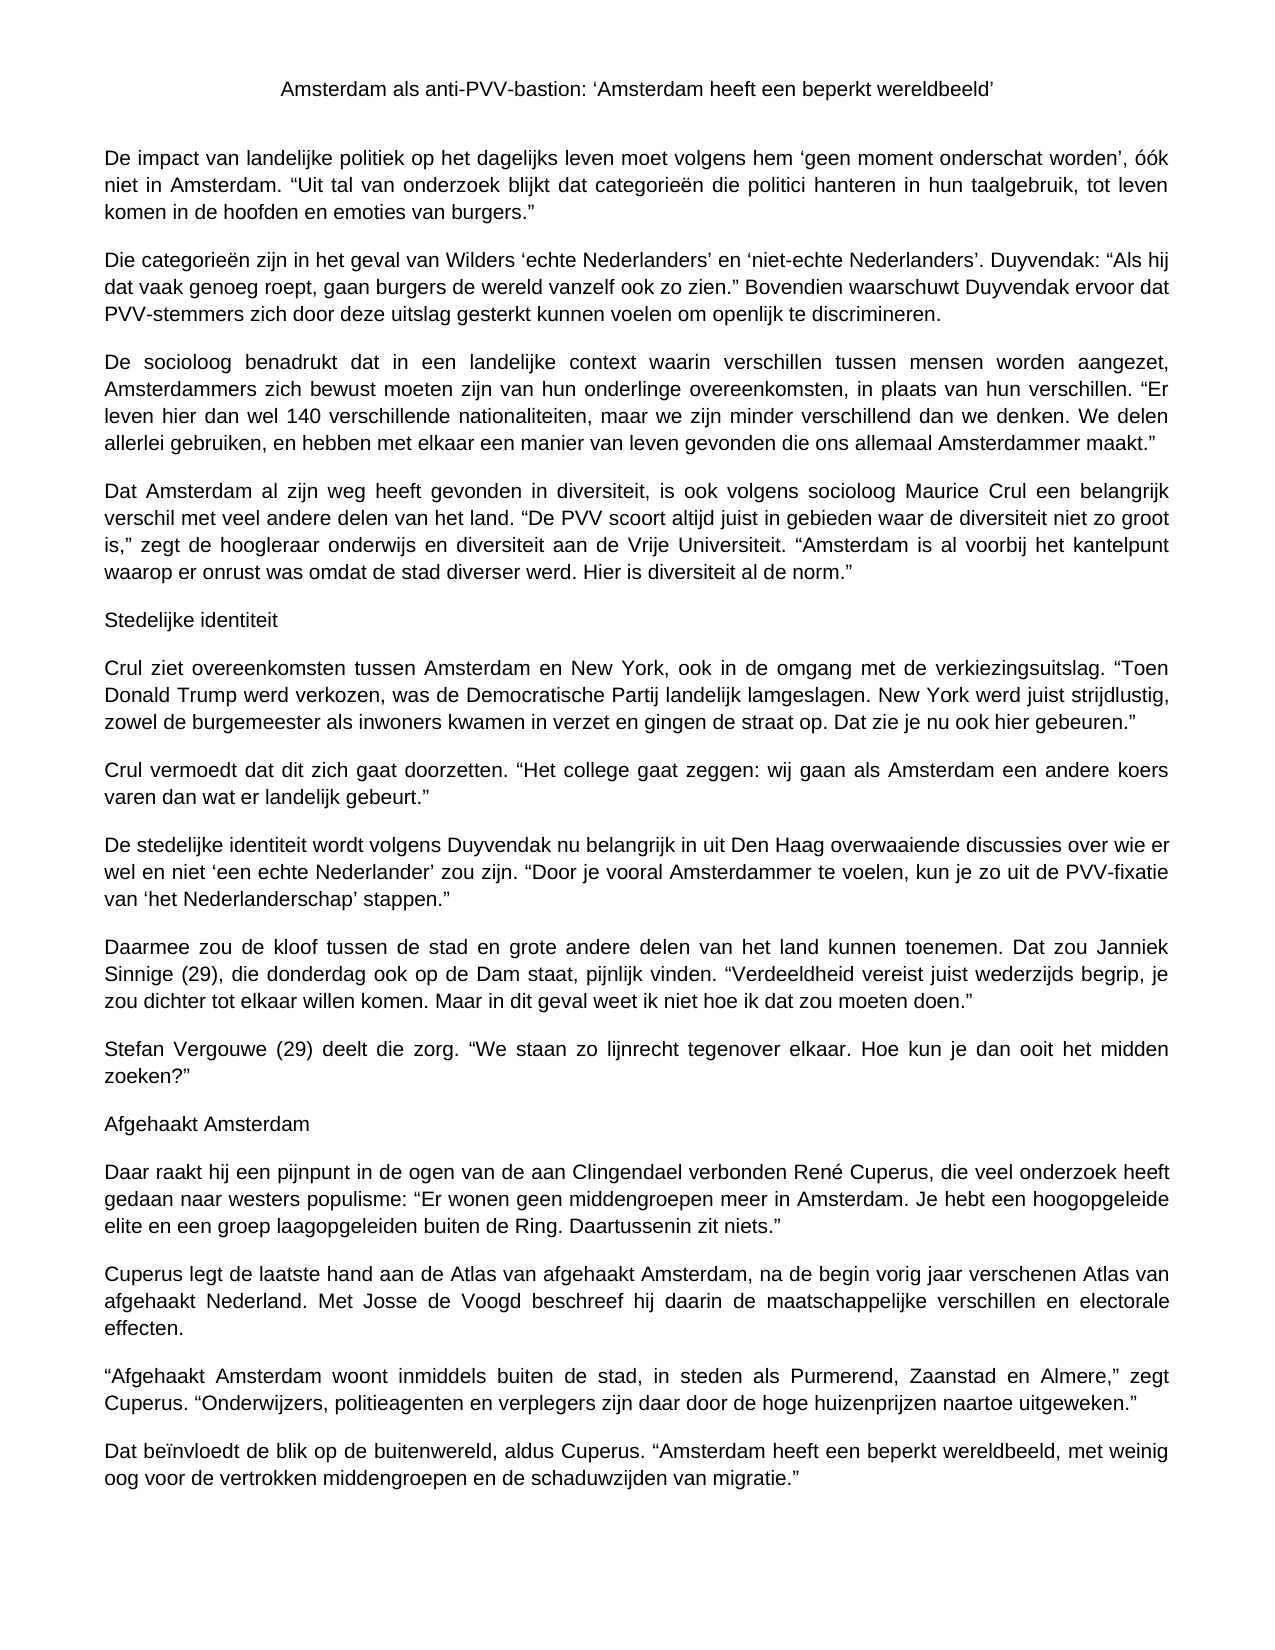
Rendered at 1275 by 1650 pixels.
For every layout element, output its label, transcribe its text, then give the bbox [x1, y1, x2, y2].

text Die categorieën zijn in het geval van Wilders ‘echte Nederlanders’ en ‘niet-echte Nederlanders’. Duyvendak: “Als hij dat vaak genoeg roept, gaan burgers de wereld vanzelf ook zo zien.” Bovendien waarschuwt Duyvendak ervoor dat PVV-stemmers zich door deze uitslag gesterkt kunnen voelen om openlijk te discrimineren. [104, 244, 1171, 326]
text De socioloog benadrukt dat in een landelijke context waarin verschillen tussen mensen worden aangezet, Amsterdammers zich bewust moeten zijn van hun onderlinge overeenkomsten, in plaats van hun verschillen. “Er leven hier dan wel 140 verschillende nationaliteiten, maar we zijn minder verschillend dan we denken. We delen allerlei gebruiken, en hebben met elkaar een manier van leven gevonden die ons allemaal Amsterdammer maakt.” [104, 346, 1171, 455]
text Cuperus legt de laatste hand aan de Atlas van afgehaakt Amsterdam, na de begin vorig jaar verschenen Atlas van afgehaakt Nederland. Met Josse de Voogd beschreef hij daarin de maatschappelijke verschillen en electorale effecten. [104, 1259, 1171, 1340]
text Crul vermoedt dat dit zich gaat doorzetten. “Het college gaat zeggen: wij gaan als Amsterdam een andere koers varen dan wat er landelijk gebeurt.” [104, 755, 1171, 809]
text “Afgehaakt Amsterdam woont inmiddels buiten de stad, in steden als Purmerend, Zaanstad en Almere,” zegt Cuperus. “Onderwijzers, politieagenten en verplegers zijn daar door de hoge huizenprijzen naartoe uitgeweken.” [104, 1361, 1171, 1415]
text Crul ziet overeenkomsten tussen Amsterdam en New York, ook in de omgang met de verkiezingsuitslag. “Toen Donald Trump werd verkozen, was de Democratische Partij landelijk lamgeslagen. New York werd juist strijdlustig, zowel de burgemeester als inwoners kwamen in verzet en gingen de straat op. Dat zie je nu ook hier gebeuren.” [104, 653, 1171, 734]
text De stedelijke identiteit wordt volgens Duyvendak nu belangrijk in uit Den Haag overwaaiende discussies over wie er wel en niet ‘een echte Nederlander’ zou zijn. “Door je vooral Amsterdammer te voelen, kun je zo uit de PVV-fixatie van ‘het Nederlanderschap’ stappen.” [104, 830, 1171, 911]
text Daarmee zou de kloof tussen de stad en grote andere delen van het land kunnen toenemen. Dat zou Janniek Sinnige (29), die donderdag ook op de Dam staat, pijnlijk vinden. “Verdeeldheid vereist juist wederzijds begrip, je zou dichter tot elkaar willen komen. Maar in dit geval weet ik niet hoe ik dat zou moeten doen.” [104, 932, 1171, 1013]
text Dat beïnvloedt de blik op de buitenwereld, aldus Cuperus. “Amsterdam heeft een beperkt wereldbeeld, met weinig oog voor de vertrokken middengroepen en de schaduwzijden van migratie.” [104, 1436, 1171, 1490]
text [104, 142, 1171, 223]
text Stedelijke identiteit [104, 605, 1171, 632]
text Dat Amsterdam al zijn weg heeft gevonden in diversiteit, is ook volgens socioloog Maurice Crul een belangrijk verschil met veel andere delen van het land. “De PVV scoort altijd juist in gebieden waar de diversiteit niet zo groot is,” zegt de hoogleraar onderwijs en diversiteit aan de Vrije Universiteit. “Amsterdam is al voorbij het kantelpunt waarop er onrust was omdat de stad diverser werd. Hier is diversiteit al de norm.” [104, 476, 1171, 584]
text Afgehaakt Amsterdam [104, 1109, 1171, 1136]
text Stefan Vergouwe (29) deelt die zorg. “We staan zo lijnrecht tegenover elkaar. Hoe kun je dan ooit het midden zoeken?” [104, 1034, 1171, 1088]
text Daar raakt hij een pijnpunt in de ogen van de aan Clingendael verbonden René Cuperus, die veel onderzoek heeft gedaan naar westers populisme: “Er wonen geen middengroepen meer in Amsterdam. Je hebt een hoogopgeleide elite en een groep laagopgeleiden buiten de Ring. Daartussenin zit niets.” [104, 1157, 1171, 1238]
